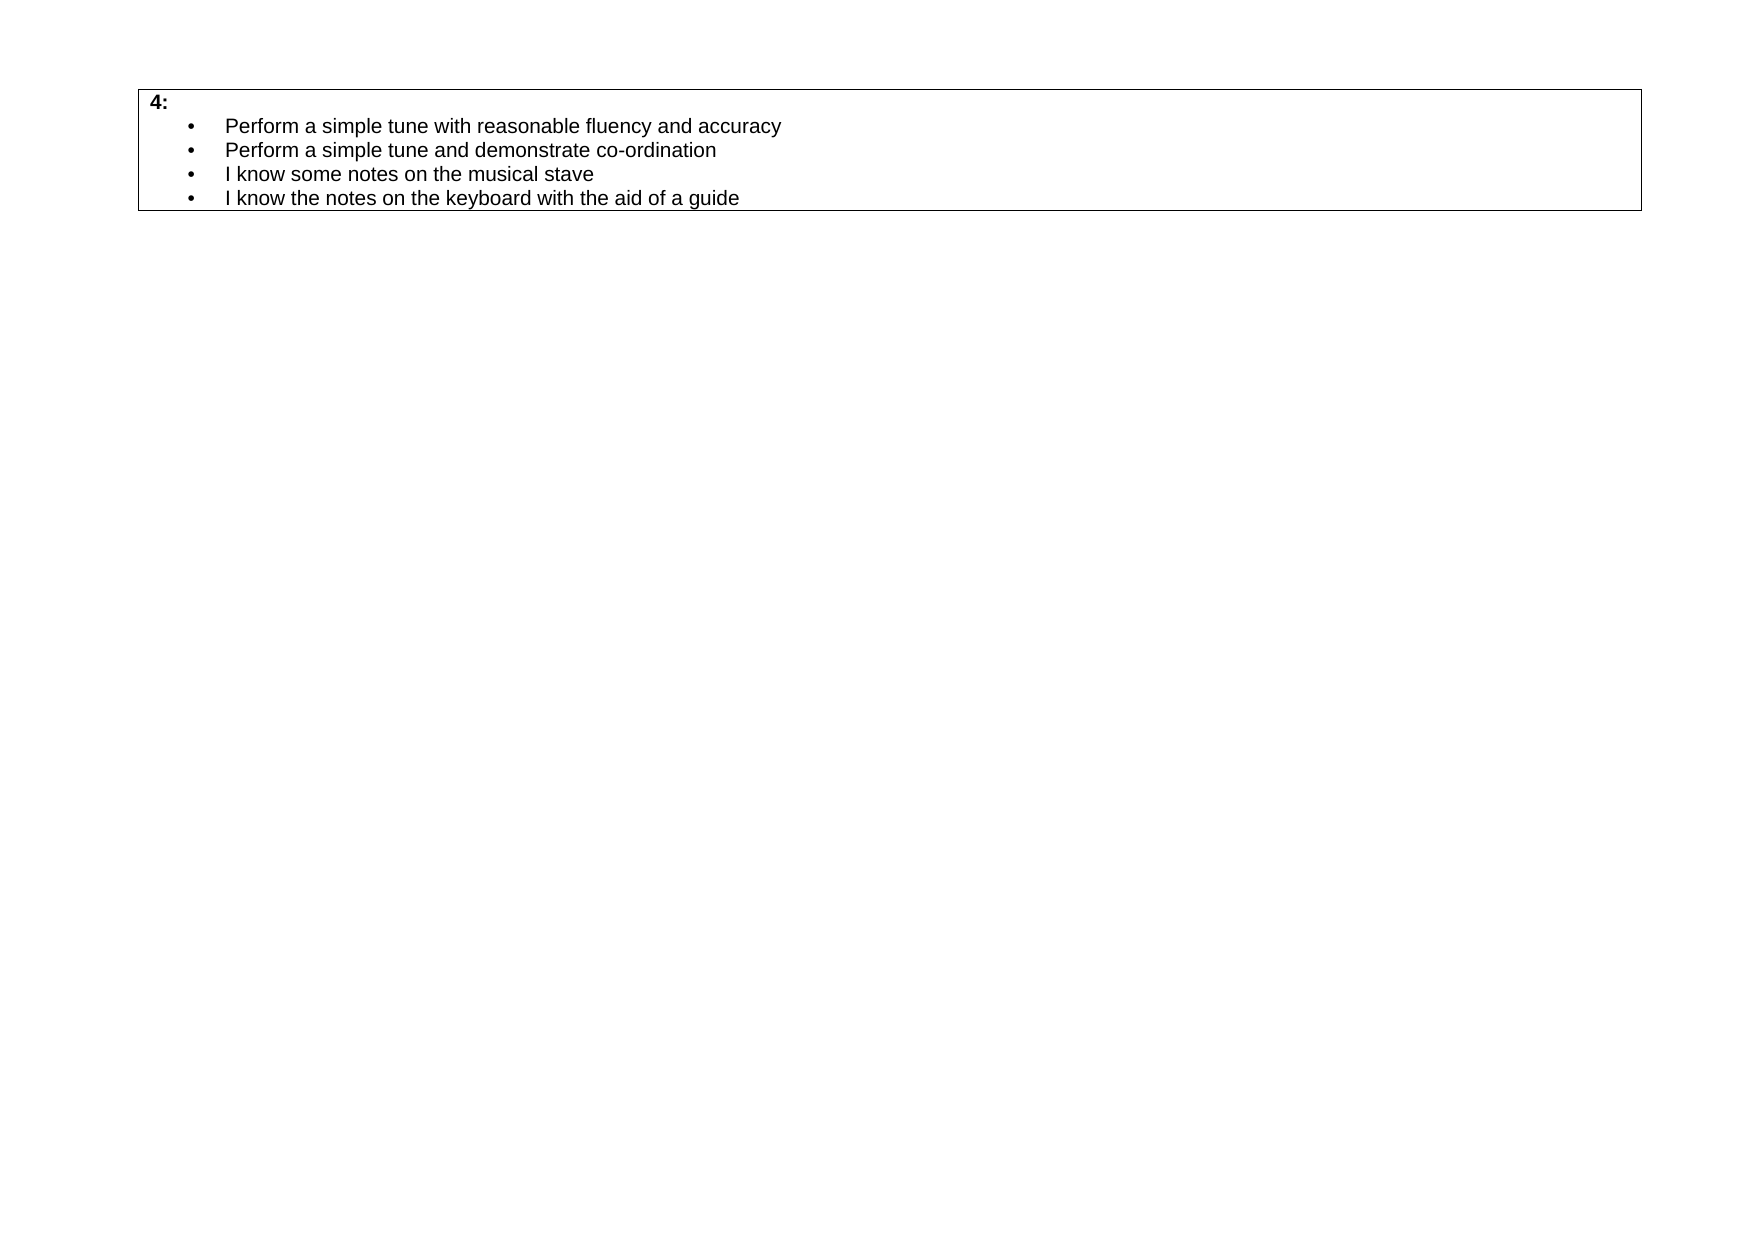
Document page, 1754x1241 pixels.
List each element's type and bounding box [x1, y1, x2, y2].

table_cell [139, 90, 1641, 209]
